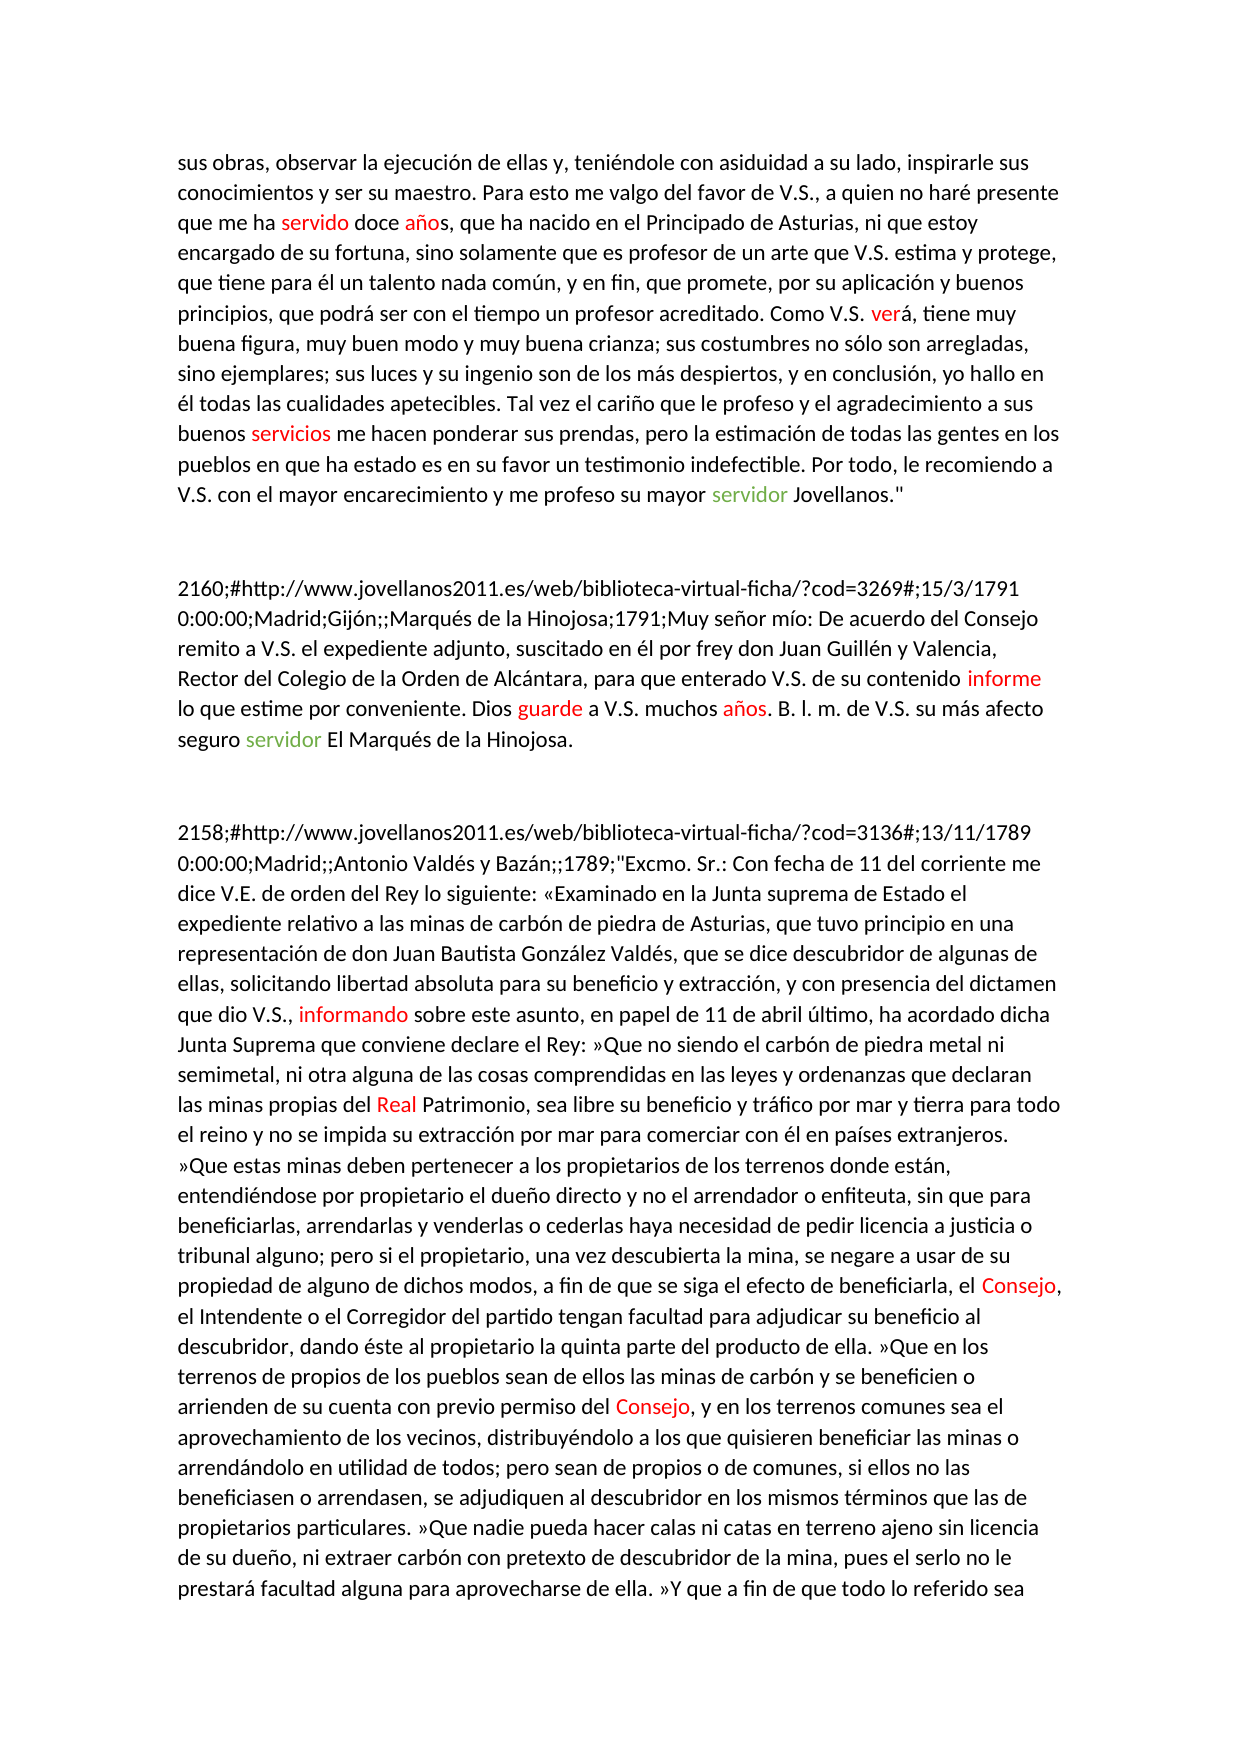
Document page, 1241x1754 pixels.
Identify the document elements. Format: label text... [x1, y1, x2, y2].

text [177, 818, 1063, 1602]
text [177, 148, 1063, 508]
text 2160;#http://www.jovellanos2011.es/web/biblioteca-virtual-ficha/?cod=3269#;15/3/1791 0:00:00;Madrid;Gijón;;Marqués de la Hinojosa;1791;Muy señor mío: De acuerdo del Consejo remito a V.S. el expediente adjunto, suscitado en él por frey don Juan Guillén y Valencia, Rector del Colegio de la Orden de Alcántara, para que enterado V.S. de su contenido informe lo que estime por conveniente. Dios guarde a V.S. muchos años. B. l. m. de V.S. su más afecto seguro servidor El Marqués de la Hinojosa. [177, 574, 1063, 753]
